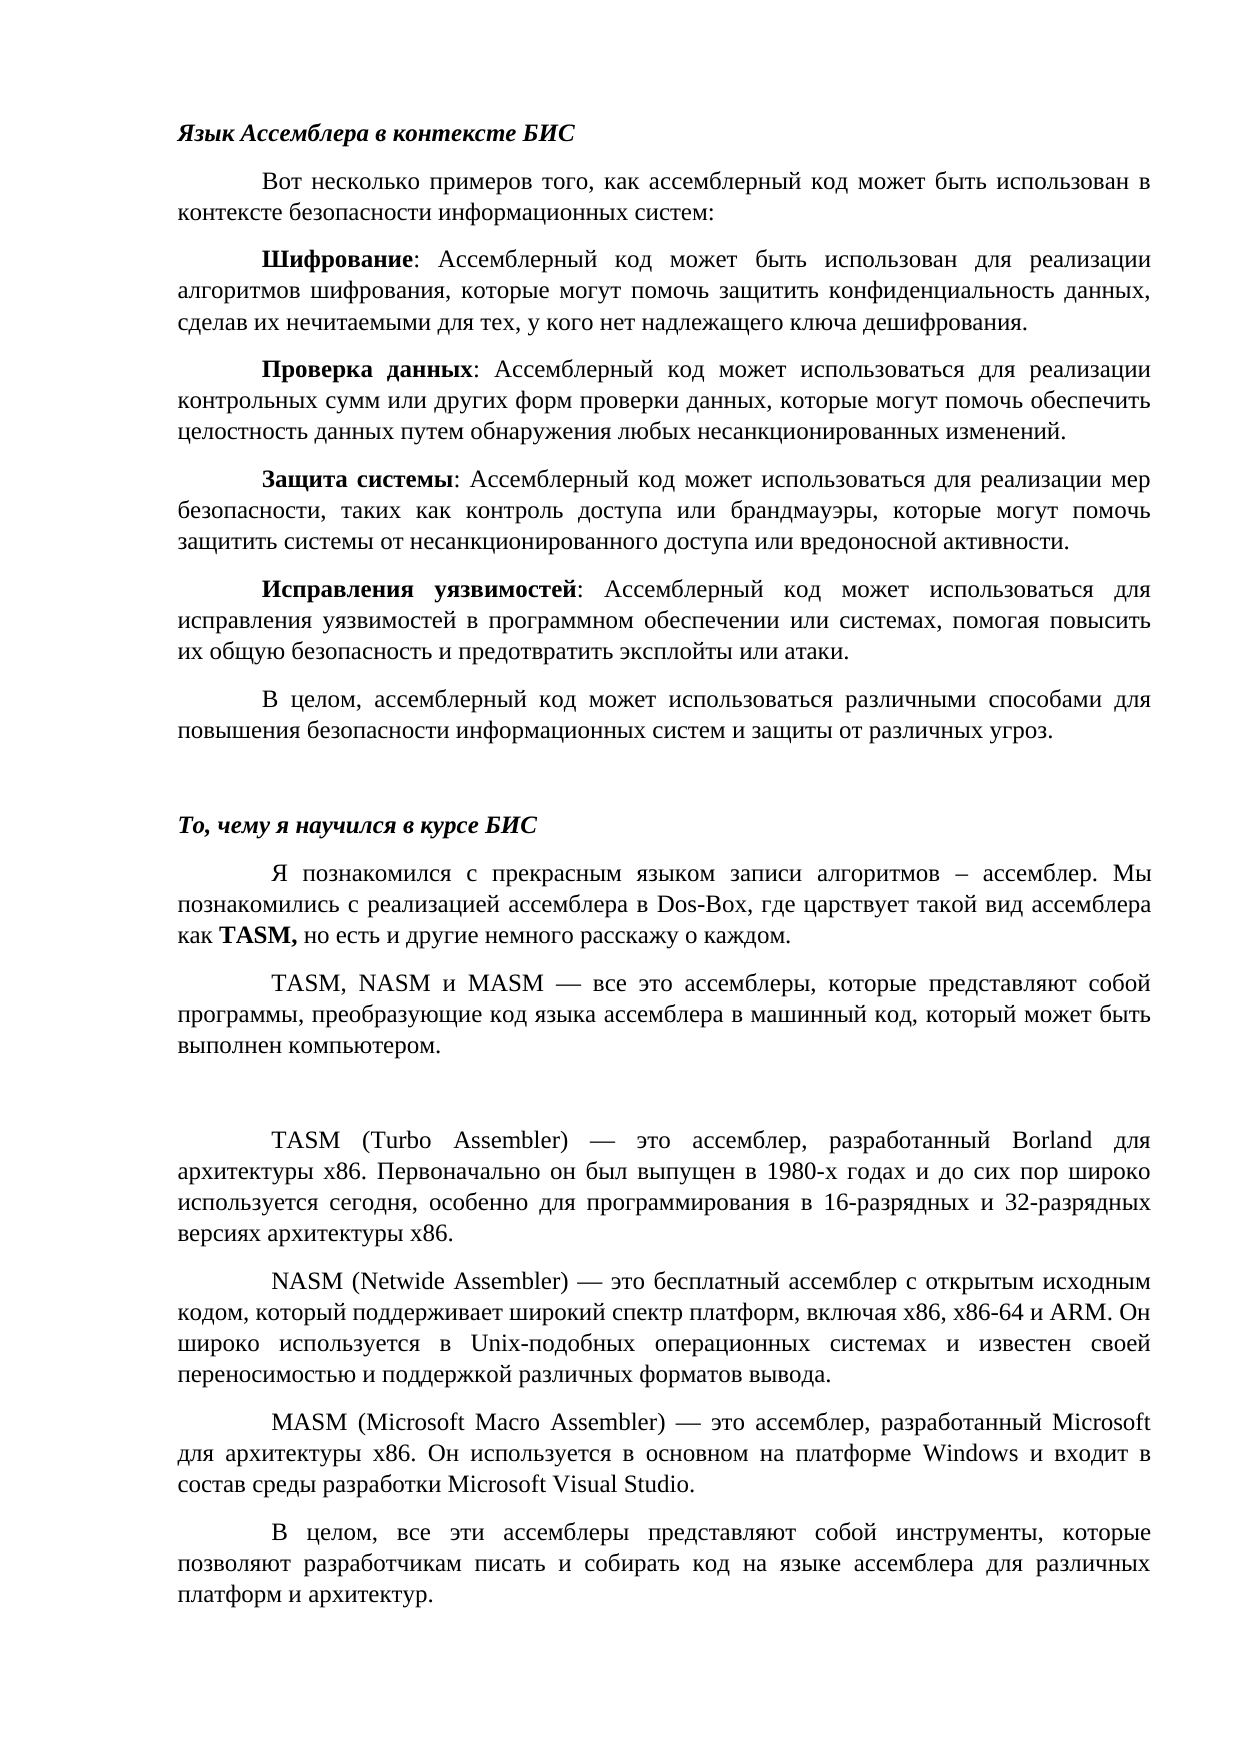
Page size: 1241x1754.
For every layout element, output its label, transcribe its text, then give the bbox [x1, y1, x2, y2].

text Вот несколько примеров того, как ассемблерный код может быть использован в контексте безопасности информационных систем: [177, 166, 1152, 226]
text В целом, ассемблерный код может использоваться различными способами для повышения безопасности информационных систем и защиты от различных угроз. [177, 684, 1152, 743]
text Я познакомился с прекрасным языком записи алгоритмов – ассемблер. Мы познакомились с реализацией ассемблера в Dos-Box, где царствует такой вид ассемблера как TASM, но есть и другие немного расскажу о каждом. [177, 858, 1152, 949]
text Защита системы: Ассемблерный код может использоваться для реализации мер безопасности, таких как контроль доступа или брандмауэры, которые могут помочь защитить системы от несанкционированного доступа или вредоносной активности. [177, 464, 1152, 555]
text MASM (Microsoft Macro Assembler) — это ассемблер, разработанный Microsoft для архитектуры x86. Он используется в основном на платформе Windows и входит в состав среды разработки Microsoft Visual Studio. [177, 1407, 1152, 1498]
text В целом, все эти ассемблеры представляют собой инструменты, которые позволяют разработчикам писать и собирать код на языке ассемблера для различных платформ и архитектур. [177, 1517, 1152, 1607]
text Шифрование: Ассемблерный код может быть использован для реализации алгоритмов шифрования, которые могут помочь защитить конфиденциальность данных, сделав их нечитаемыми для тех, у кого нет надлежащего ключа дешифрования. [177, 244, 1152, 335]
text TASM (Turbo Assembler) — это ассемблер, разработанный Borland для архитектуры x86. Первоначально он был выпущен в 1980-х годах и до сих пор широко используется сегодня, особенно для программирования в 16-разрядных и 32-разрядных версиях архитектуры x86. [177, 1125, 1152, 1247]
text Исправления уязвимостей: Ассемблерный код может использоваться для исправления уязвимостей в программном обеспечении или системах, помогая повысить их общую безопасность и предотвратить эксплойты или атаки. [177, 574, 1152, 665]
text То, чему я научился в курсе БИС [177, 810, 1152, 839]
text Проверка данных: Ассемблерный код может использоваться для реализации контрольных сумм или других форм проверки данных, которые могут помочь обеспечить целостность данных путем обнаружения любых несанкционированных изменений. [177, 354, 1152, 445]
text TASM, NASM и MASM — все это ассемблеры, которые представляют собой программы, преобразующие код языка ассемблера в машинный код, который может быть выполнен компьютером. [177, 968, 1152, 1058]
text NASM (Netwide Assembler) — это бесплатный ассемблер с открытым исходным кодом, который поддерживает широкий спектр платформ, включая x86, x86-64 и ARM. Он широко используется в Unix-подобных операционных системах и известен своей переносимостью и поддержкой различных форматов вывода. [177, 1266, 1152, 1388]
text Язык Ассемблера в контексте БИС [177, 118, 1152, 147]
